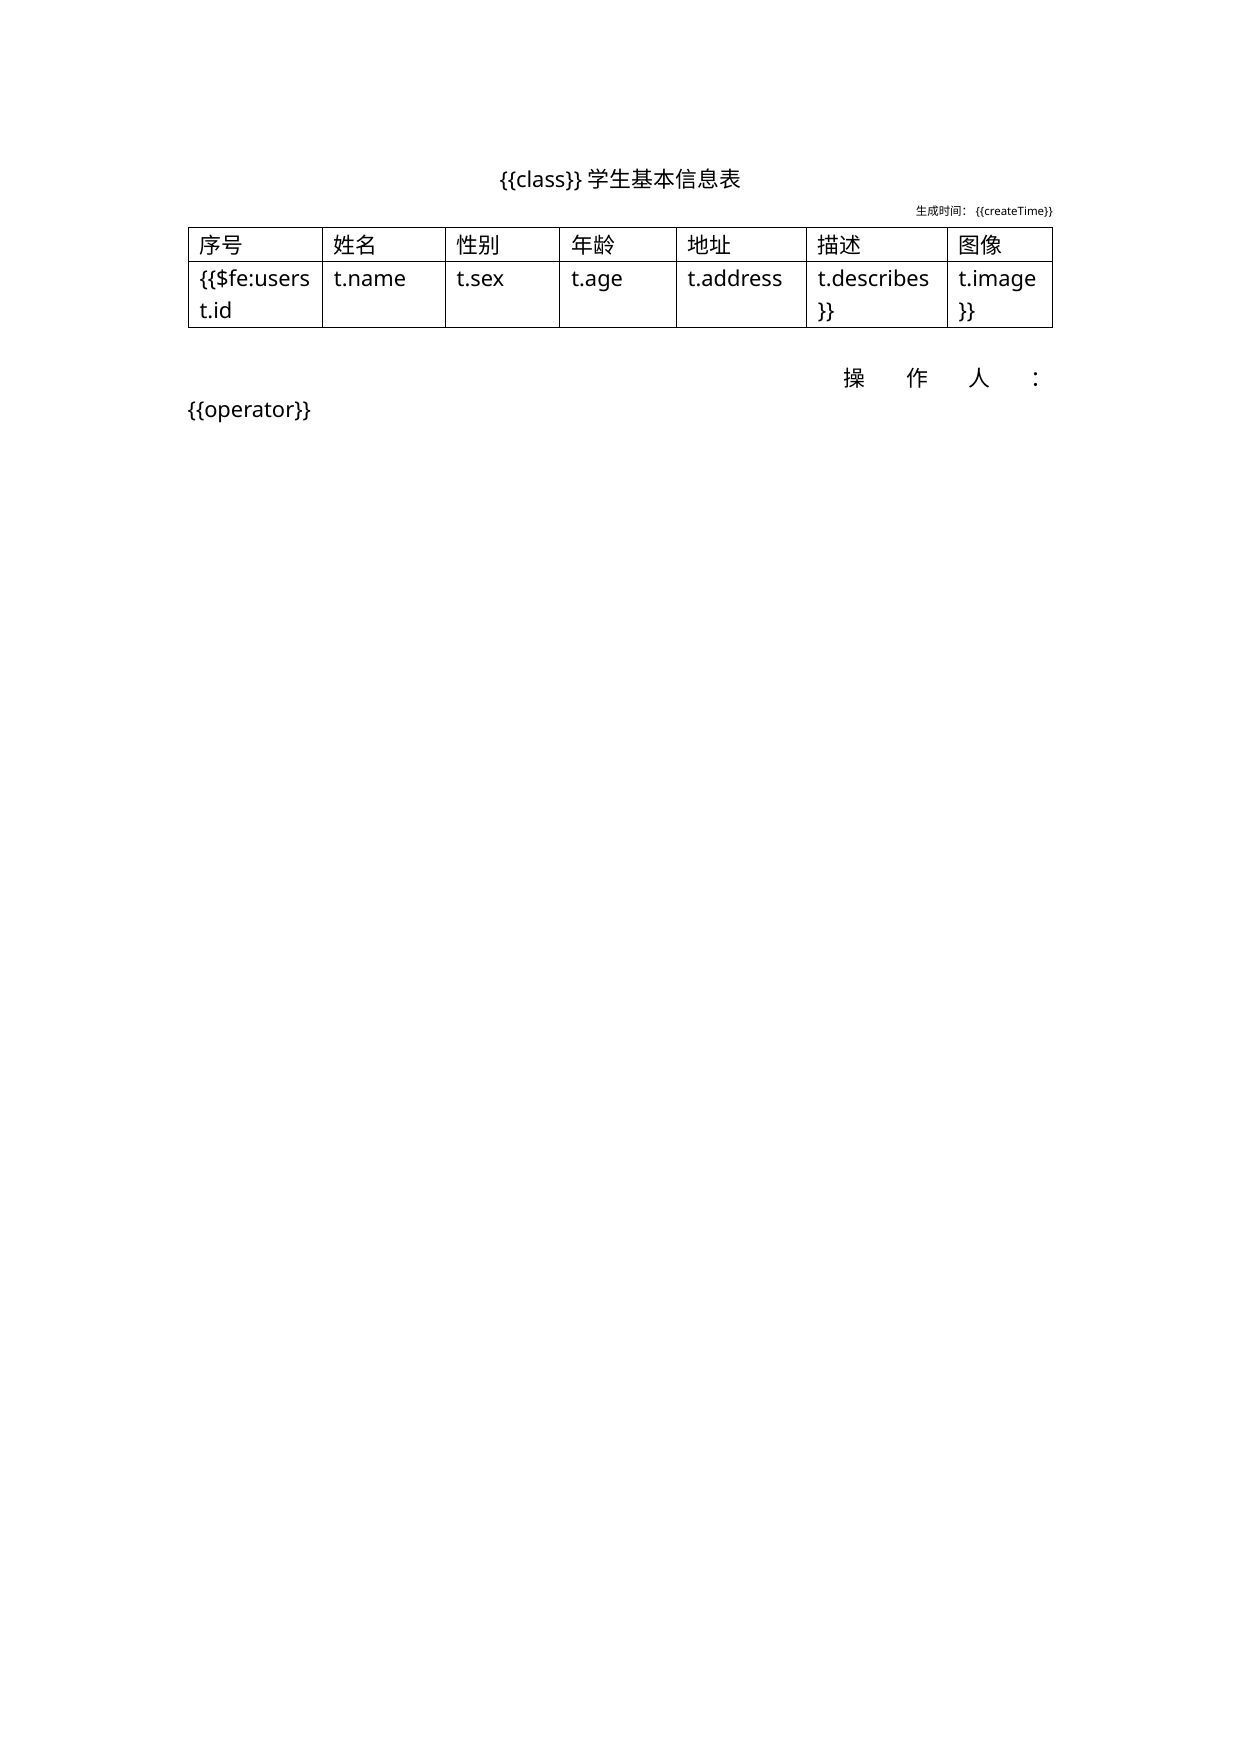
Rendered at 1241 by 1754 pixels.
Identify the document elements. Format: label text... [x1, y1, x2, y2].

table_cell t.describes}} [807, 262, 947, 327]
table_header 地址 [677, 228, 806, 261]
table_cell t.sex [446, 262, 559, 327]
table_header 描述 [807, 228, 947, 261]
text {{class}} 学生基本信息表 [187, 162, 1053, 194]
table_cell t.age [560, 262, 676, 327]
table_header 图像 [948, 228, 1052, 261]
table_header 序号 [189, 228, 322, 261]
table_cell t.image}} [948, 262, 1052, 327]
table_header 姓名 [323, 228, 445, 261]
table_cell t.address [677, 262, 806, 327]
text 生成时间： {{createTime}} [187, 194, 1053, 227]
table_cell t.name [323, 262, 445, 327]
table_header 性别 [446, 228, 559, 261]
table_cell {{$fe:users t.id [189, 262, 322, 327]
table_header 年龄 [560, 228, 676, 261]
text 操作人： {{operator}} [187, 360, 1053, 425]
